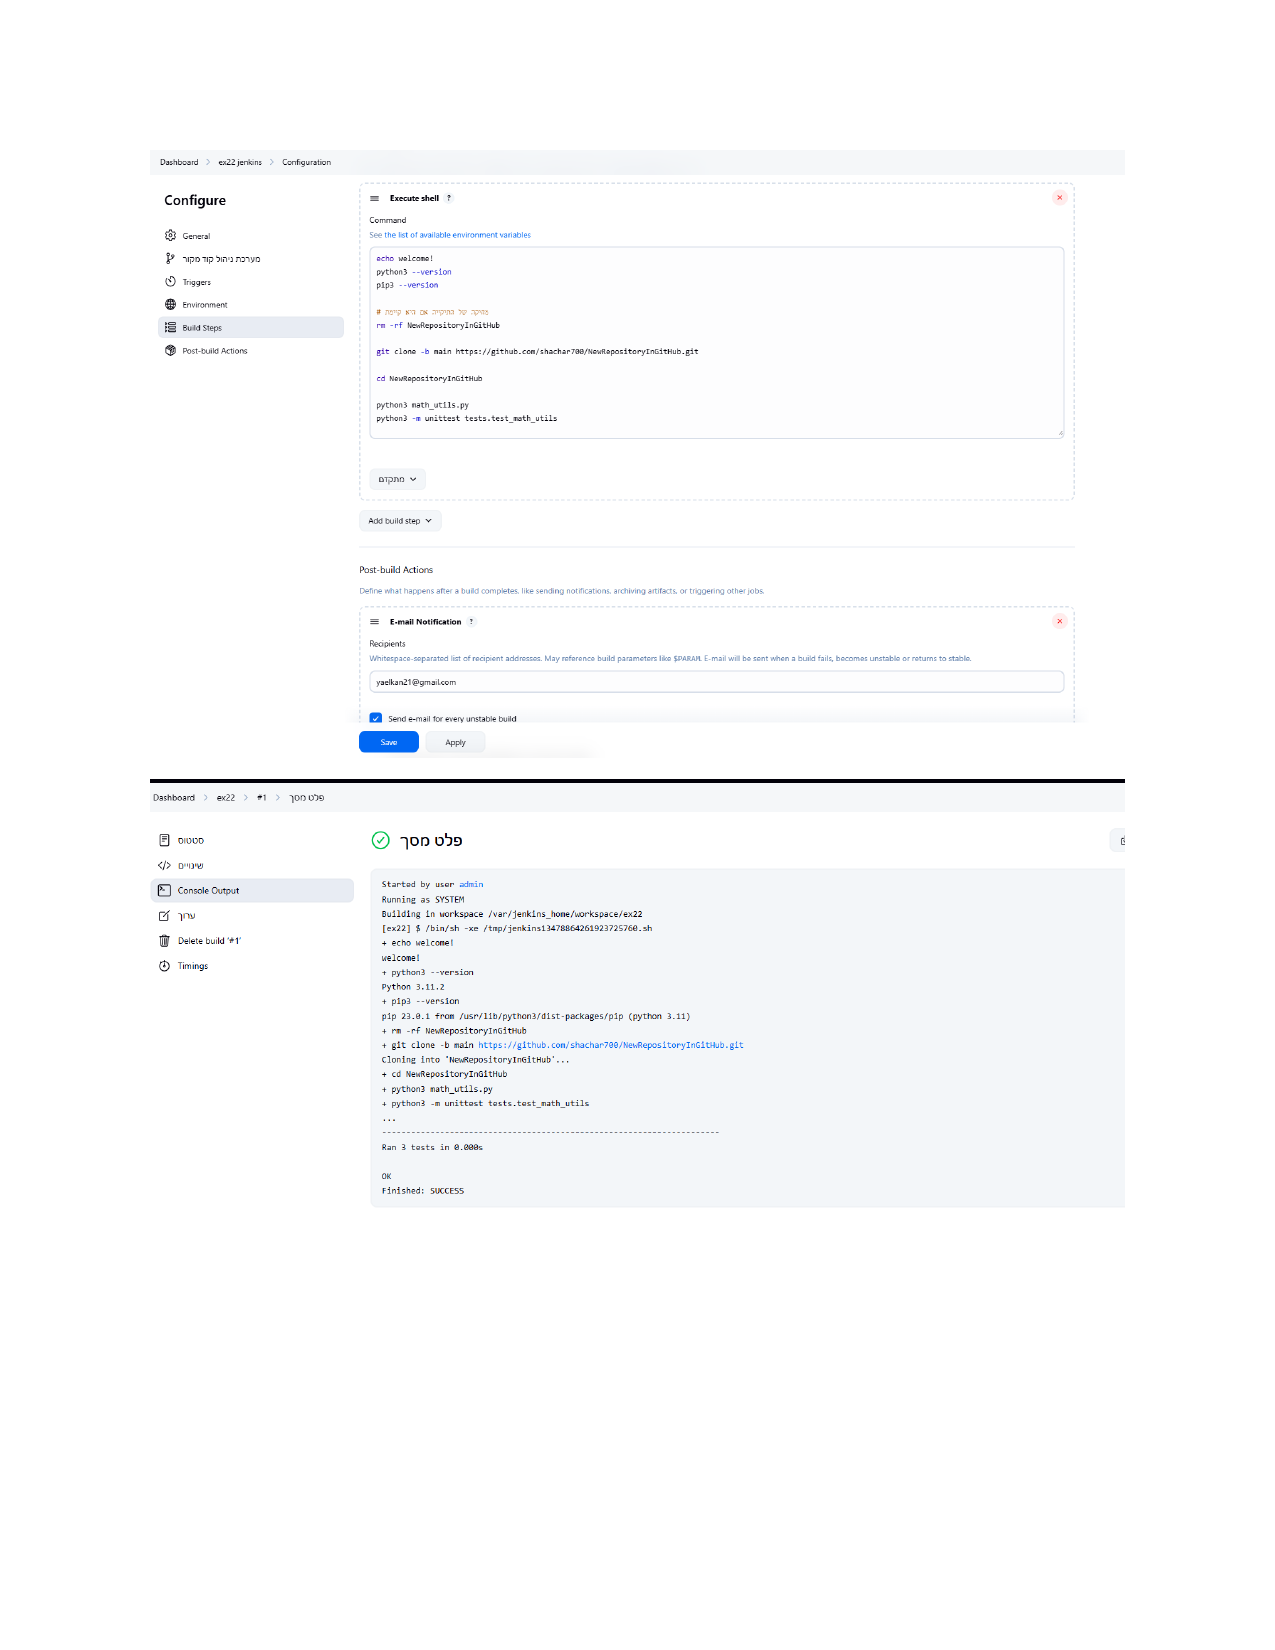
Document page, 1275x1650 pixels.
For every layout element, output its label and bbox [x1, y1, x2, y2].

picture [150, 779, 1125, 1261]
picture [150, 150, 1125, 758]
